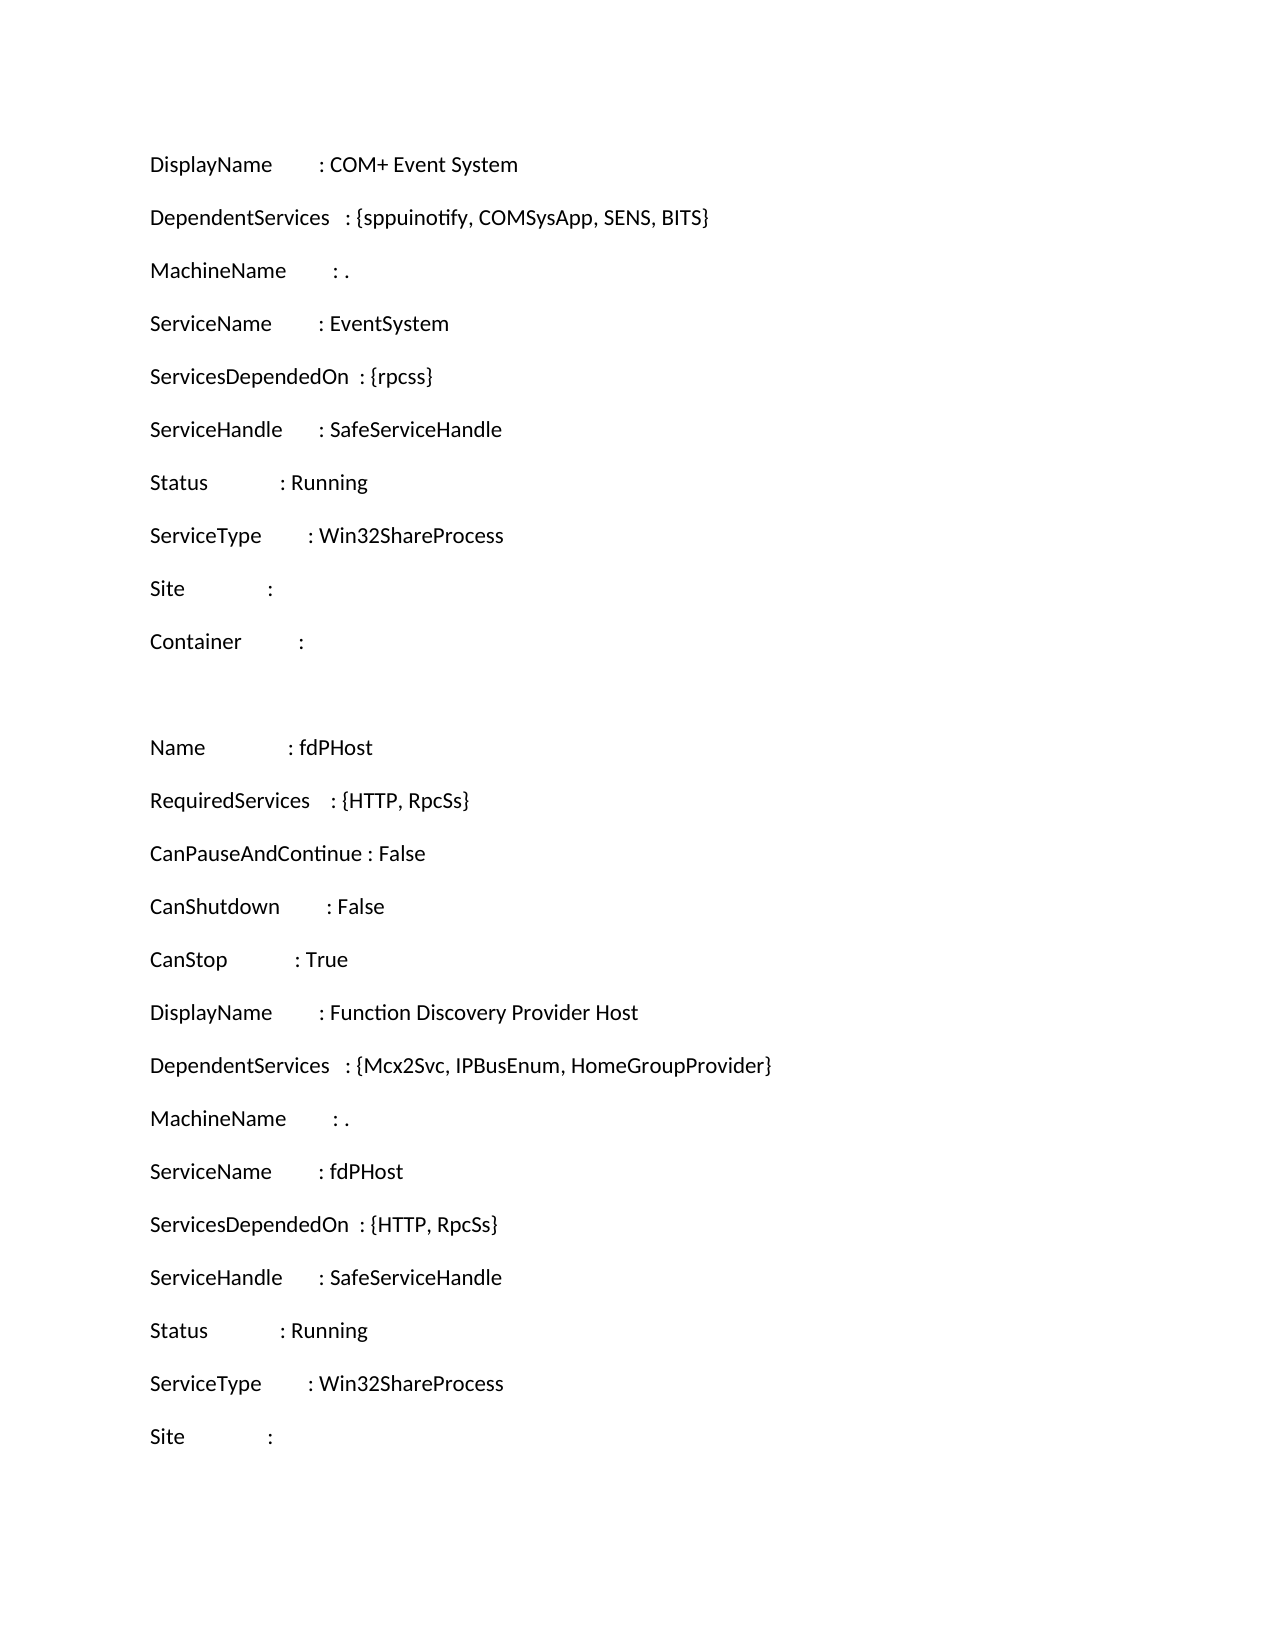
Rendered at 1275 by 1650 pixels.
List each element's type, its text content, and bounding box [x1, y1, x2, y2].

text CanShutdown : False [150, 892, 1125, 920]
text ServicesDependedOn : {rpcss} [150, 362, 1125, 390]
text MachineName : . [150, 1104, 1125, 1132]
text Status : Running [150, 1316, 1125, 1344]
text CanPauseAndContinue : False [150, 839, 1125, 867]
text DisplayName : Function Discovery Provider Host [150, 998, 1125, 1026]
text DisplayName : COM+ Event System [150, 150, 1125, 178]
text ServiceName : fdPHost [150, 1157, 1125, 1185]
text DependentServices : {Mcx2Svc, IPBusEnum, HomeGroupProvider} [150, 1051, 1125, 1079]
text Name : fdPHost [150, 733, 1125, 761]
text ServicesDependedOn : {HTTP, RpcSs} [150, 1210, 1125, 1238]
text ServiceHandle : SafeServiceHandle [150, 415, 1125, 443]
text Status : Running [150, 468, 1125, 496]
text RequiredServices : {HTTP, RpcSs} [150, 786, 1125, 814]
text ServiceName : EventSystem [150, 309, 1125, 337]
text Container : [150, 627, 1125, 655]
text CanStop : True [150, 945, 1125, 973]
text ServiceHandle : SafeServiceHandle [150, 1263, 1125, 1291]
text ServiceType : Win32ShareProcess [150, 521, 1125, 549]
text DependentServices : {sppuinotify, COMSysApp, SENS, BITS} [150, 203, 1125, 231]
text Site : [150, 1422, 1125, 1451]
text MachineName : . [150, 256, 1125, 284]
text ServiceType : Win32ShareProcess [150, 1369, 1125, 1397]
text Site : [150, 574, 1125, 602]
